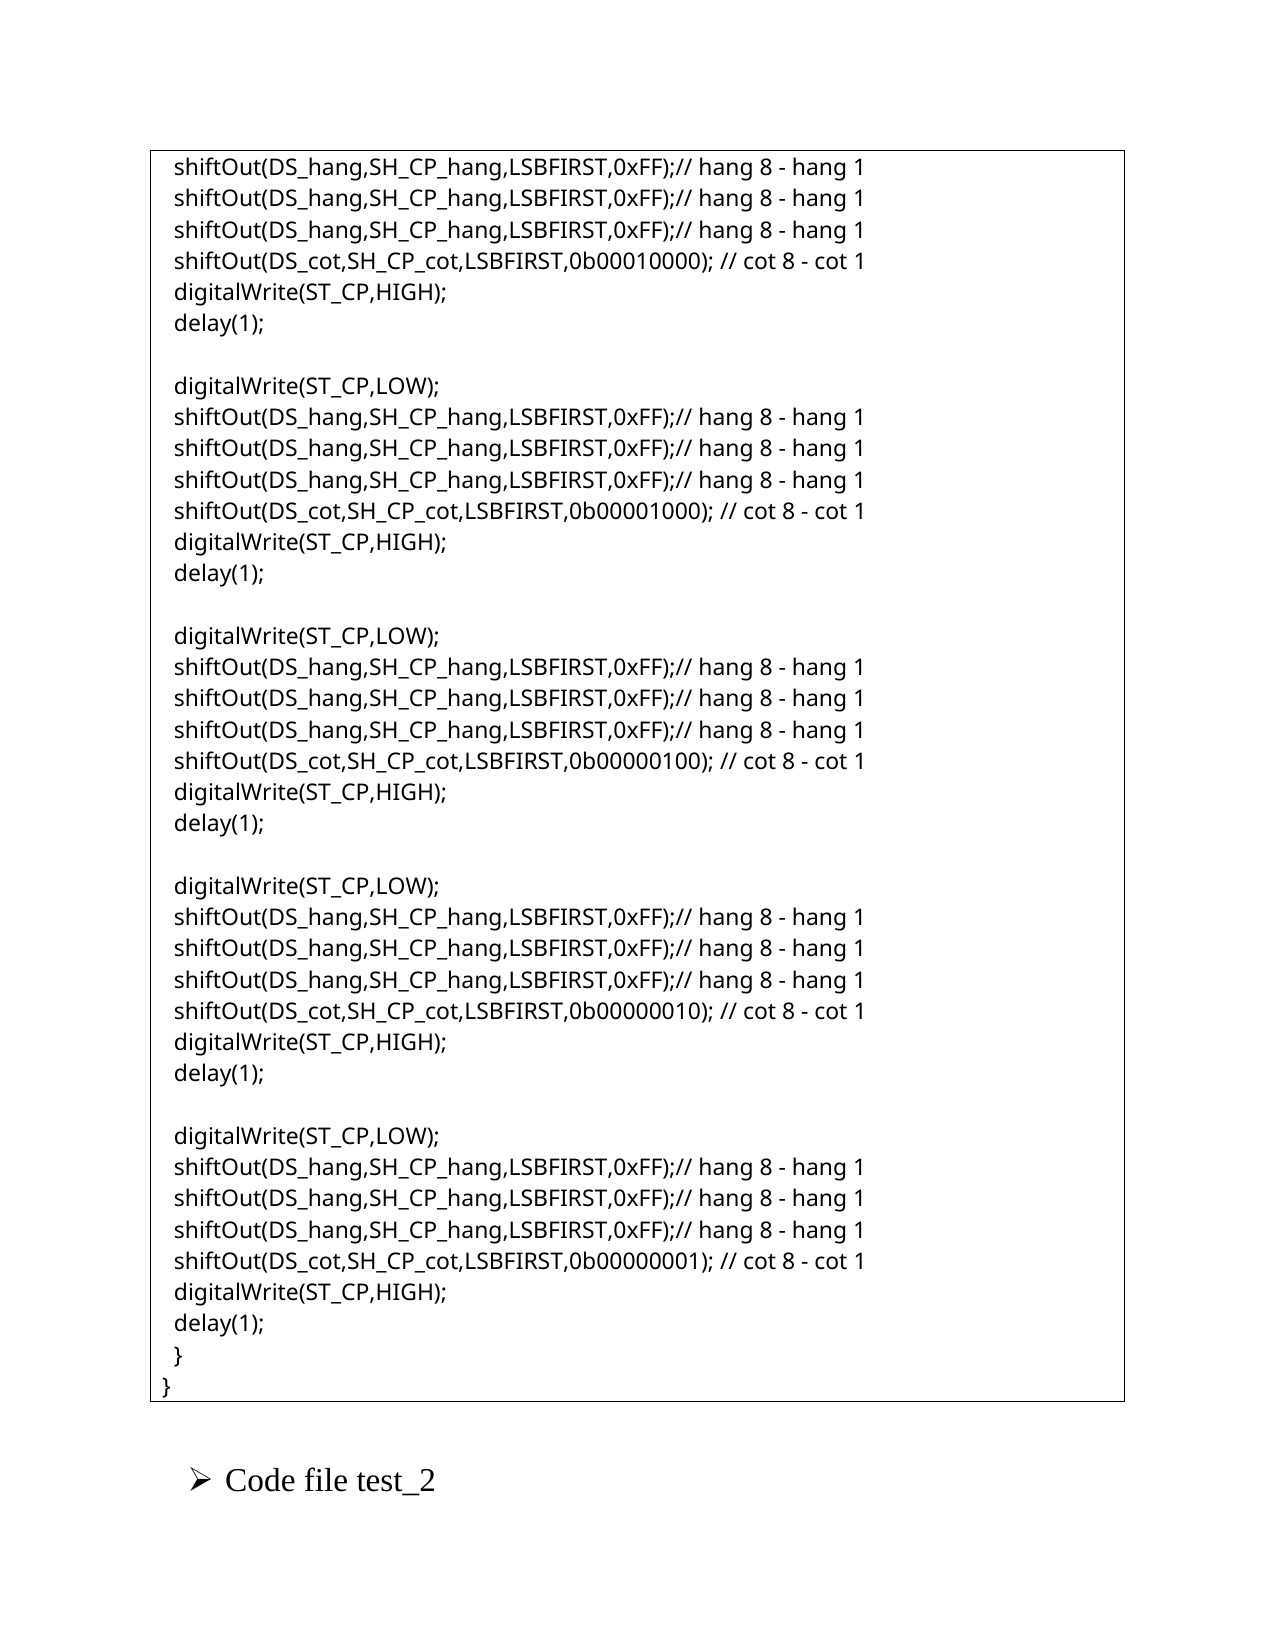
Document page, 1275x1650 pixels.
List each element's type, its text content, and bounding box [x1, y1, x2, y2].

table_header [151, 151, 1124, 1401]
text Code file test_2 [187, 1460, 1125, 1498]
